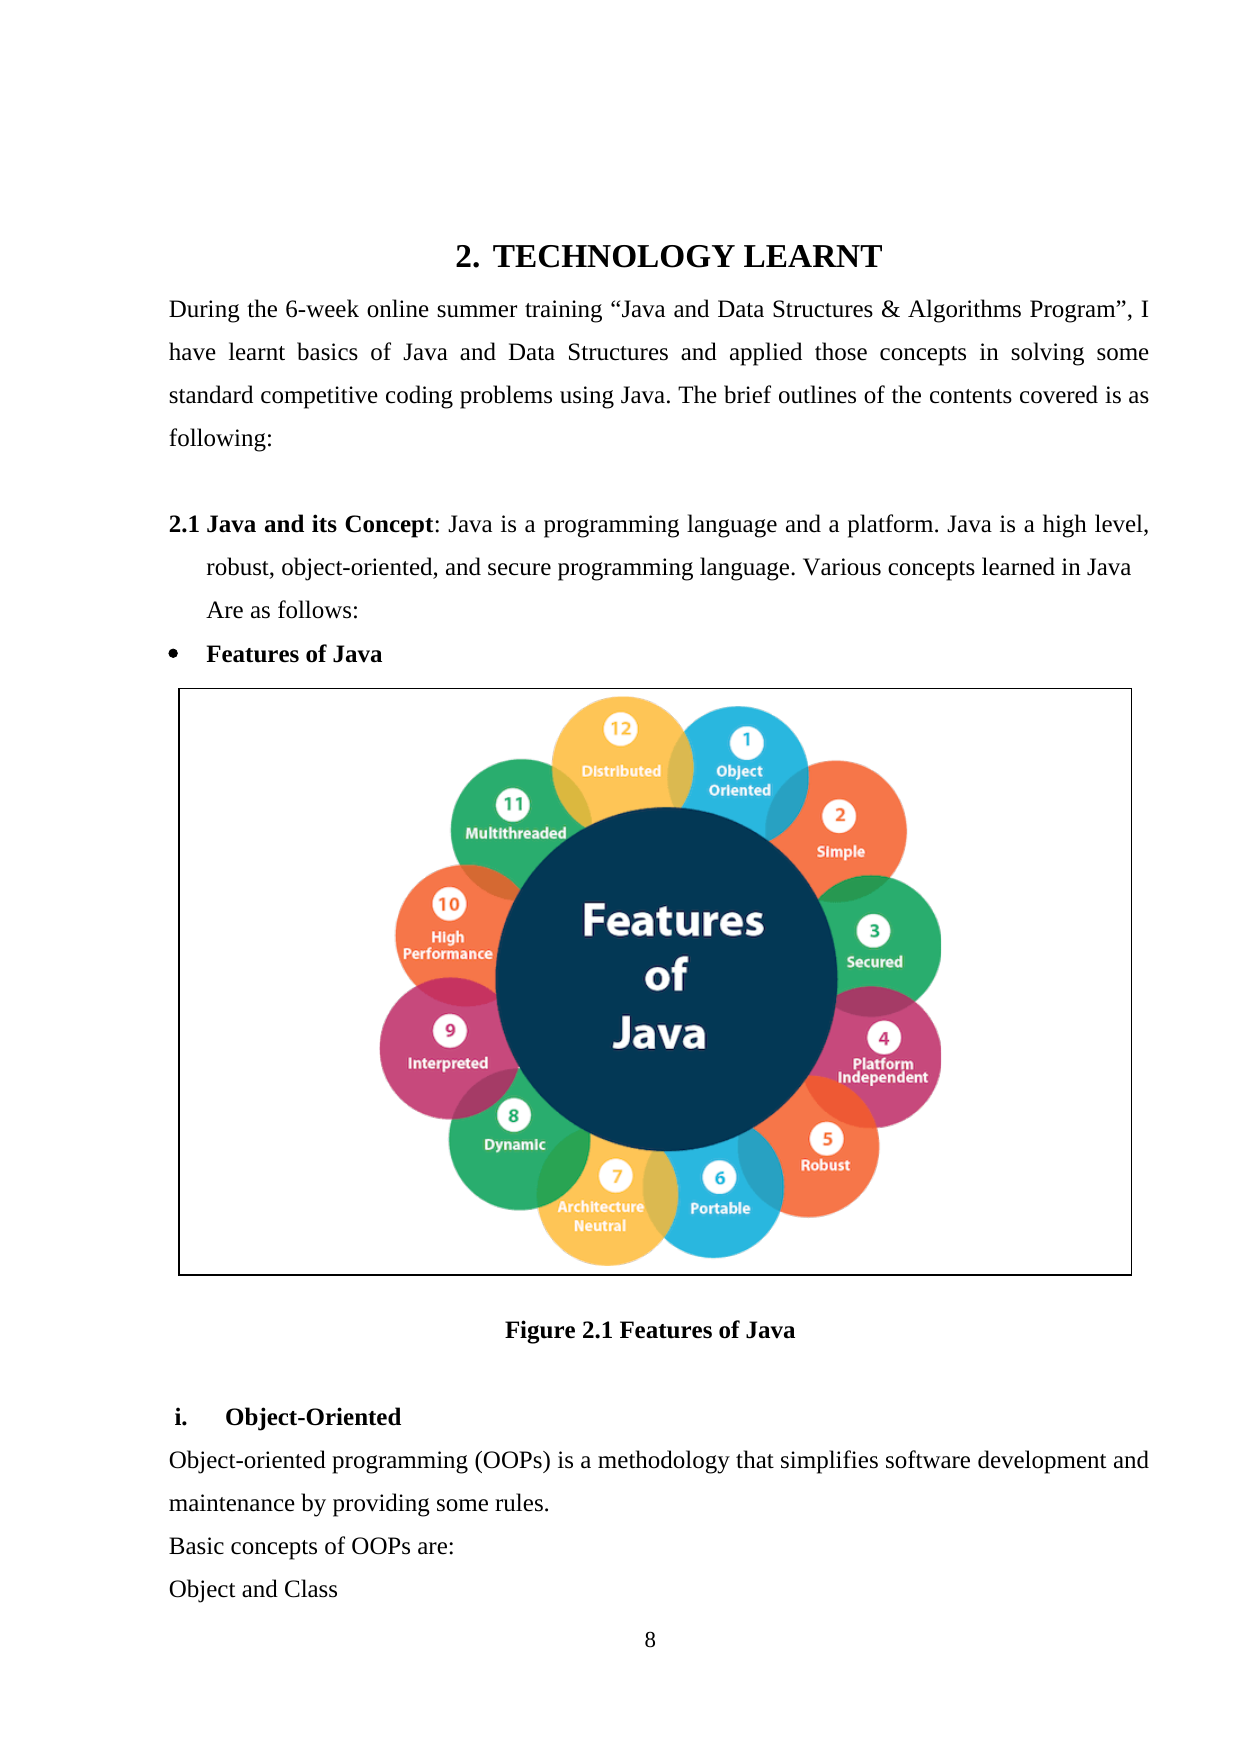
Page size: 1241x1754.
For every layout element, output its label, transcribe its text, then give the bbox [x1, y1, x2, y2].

list TECHNOLOGY LEARNT [187, 236, 1150, 274]
list During the 6-week online summer training “Java and Data Structures & Algorithms Program”, I have learnt basics of Java and Data Structures and applied those concepts in solving some standard competitive coding problems using Java. The brief outlines of the contents covered is as following: [169, 294, 1150, 452]
list Are as follows: [206, 596, 1150, 624]
text Basic concepts of OOPs are: [150, 1531, 1150, 1560]
picture [379, 696, 942, 1266]
text Object and Class [150, 1574, 1150, 1603]
text Object-oriented programming (OOPs) is a methodology that simplifies software development and maintenance by providing some rules. [169, 1445, 1150, 1517]
list Java and its Concept: Java is a programming language and a platform. Java is a high level, robust, object-oriented, and secure programming language. Various concepts learned in Java [169, 509, 1150, 581]
list Features of Java [169, 639, 1150, 667]
list Object-Oriented [187, 1402, 1150, 1431]
